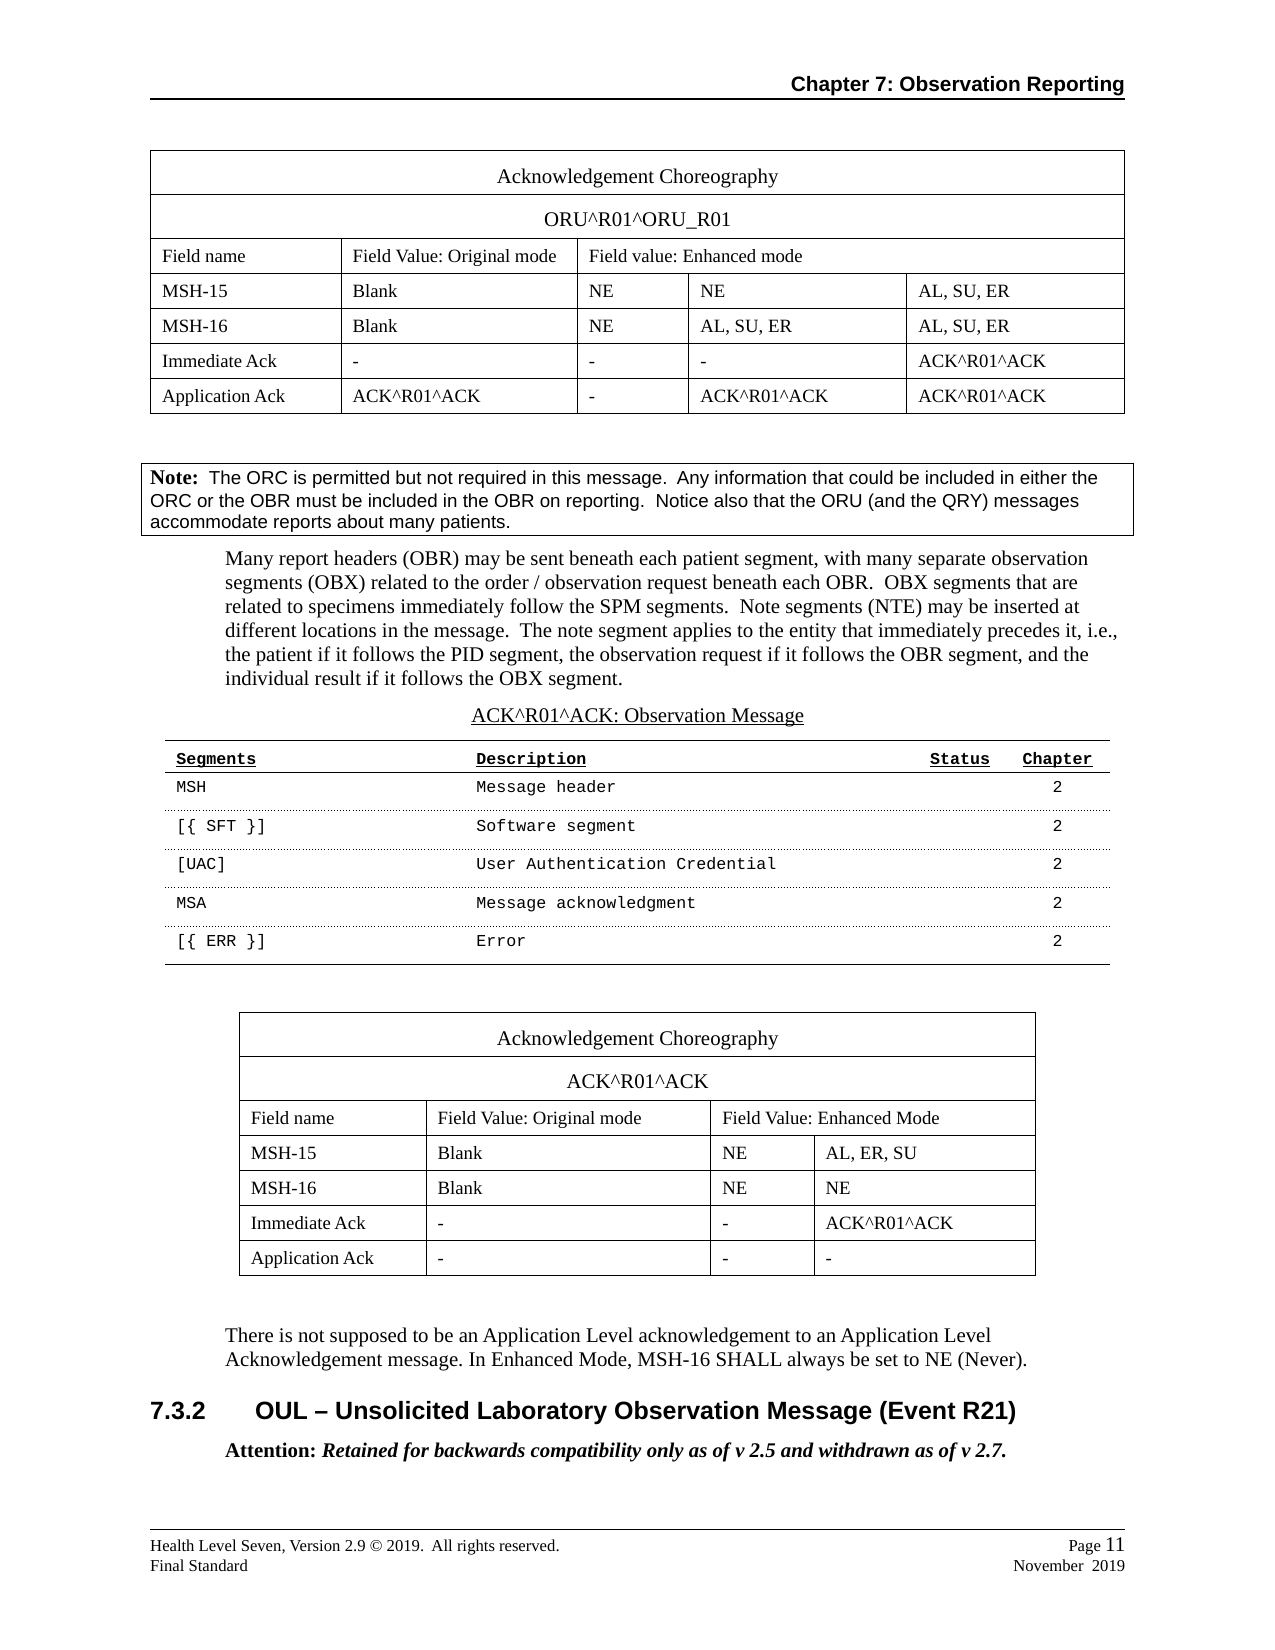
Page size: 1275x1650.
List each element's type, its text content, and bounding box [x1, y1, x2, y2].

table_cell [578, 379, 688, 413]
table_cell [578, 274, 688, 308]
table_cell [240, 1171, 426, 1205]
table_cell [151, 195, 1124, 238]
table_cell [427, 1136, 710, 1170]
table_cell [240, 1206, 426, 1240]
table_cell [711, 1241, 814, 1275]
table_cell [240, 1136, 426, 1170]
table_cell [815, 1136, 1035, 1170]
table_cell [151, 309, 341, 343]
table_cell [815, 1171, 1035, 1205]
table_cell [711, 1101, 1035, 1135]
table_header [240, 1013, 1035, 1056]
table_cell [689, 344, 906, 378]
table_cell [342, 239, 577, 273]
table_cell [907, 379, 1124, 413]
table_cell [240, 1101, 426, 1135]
text ACK^R01^ACK: Observation Message [150, 702, 1125, 727]
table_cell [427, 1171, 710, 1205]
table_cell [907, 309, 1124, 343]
text Attention: Retained for backwards compatibility only as of v 2.5 and withdrawn as of v 2.7. [225, 1435, 1125, 1464]
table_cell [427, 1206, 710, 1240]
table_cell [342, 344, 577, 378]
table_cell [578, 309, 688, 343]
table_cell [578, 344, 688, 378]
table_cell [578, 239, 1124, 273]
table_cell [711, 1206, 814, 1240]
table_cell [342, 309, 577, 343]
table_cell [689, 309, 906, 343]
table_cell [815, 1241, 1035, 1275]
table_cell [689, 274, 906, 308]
text Note: The ORC is permitted but not required in this message. Any information that could be included in either the ORC or the OBR must be included in the OBR on reporting. Notice also that the ORU (and the QRY) messages accommodate reports about many patients. [142, 464, 1133, 535]
text There is not supposed to be an Application Level acknowledgement to an Application Level Acknowledgement message. In Enhanced Mode, MSH-16 SHALL always be set to NE (Never). [225, 1323, 1125, 1371]
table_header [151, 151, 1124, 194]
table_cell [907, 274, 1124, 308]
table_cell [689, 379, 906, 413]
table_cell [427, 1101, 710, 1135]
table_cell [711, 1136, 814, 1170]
subtitle OUL – Unsolicited Laboratory Observation Message (Event R21) [150, 1396, 1125, 1425]
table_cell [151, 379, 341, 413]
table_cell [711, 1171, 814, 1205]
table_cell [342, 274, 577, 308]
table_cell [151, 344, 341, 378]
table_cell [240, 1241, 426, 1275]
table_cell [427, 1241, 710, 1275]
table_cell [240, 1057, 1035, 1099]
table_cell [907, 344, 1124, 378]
text Many report headers (OBR) may be sent beneath each patient segment, with many separate observation segments (OBX) related to the order / observation request beneath each OBR. OBX segments that are related to specimens immediately follow the SPM segments. Note segments (NTE) may be inserted at different locations in the message. The note segment applies to the entity that immediately precedes it, i.e., the patient if it follows the PID segment, the observation request if it follows the OBR segment, and the individual result if it follows the OBX segment. [225, 546, 1125, 690]
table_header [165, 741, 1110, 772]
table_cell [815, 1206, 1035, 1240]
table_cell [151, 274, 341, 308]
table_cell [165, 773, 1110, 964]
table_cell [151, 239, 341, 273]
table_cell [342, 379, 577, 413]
